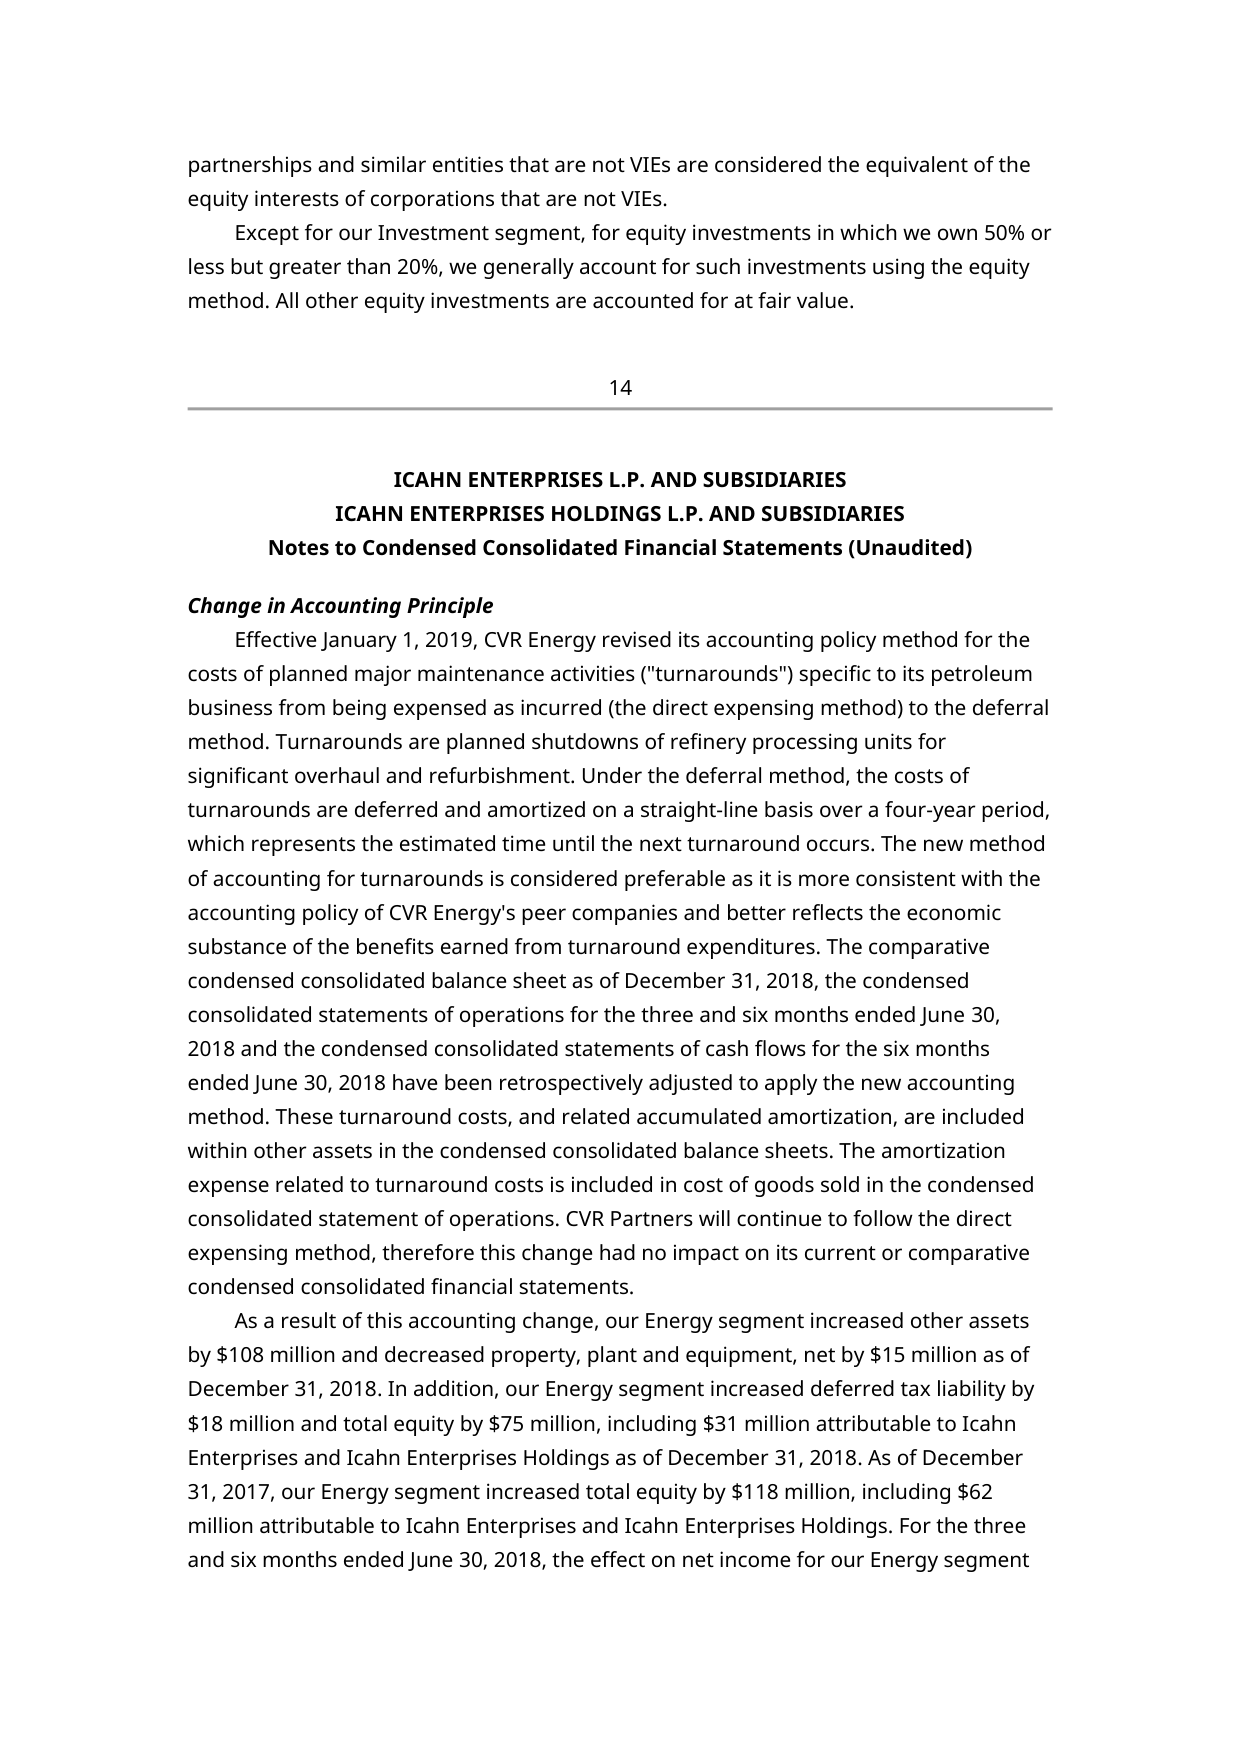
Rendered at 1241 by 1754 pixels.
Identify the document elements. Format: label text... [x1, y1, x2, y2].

text ICAHN ENTERPRISES L.P. AND SUBSIDIARIES [187, 465, 1053, 493]
text 14 [187, 373, 1053, 402]
text Notes to Condensed Consolidated Financial Statements (Unaudited) [187, 533, 1053, 561]
text ICAHN ENTERPRISES HOLDINGS L.P. AND SUBSIDIARIES [187, 499, 1053, 527]
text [187, 150, 1053, 212]
text Change in Accounting Principle [187, 591, 1053, 619]
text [187, 1306, 1053, 1573]
text Effective January 1, 2019, CVR Energy revised its accounting policy method for the costs of planned major maintenance activities ("turnarounds") specific to its petroleum business from being expensed as incurred (the direct expensing method) to the deferral method. Turnarounds are planned shutdowns of refinery processing units for significant overhaul and refurbishment. Under the deferral method, the costs of turnarounds are deferred and amortized on a straight-line basis over a four-year period, which represents the estimated time until the next turnaround occurs. The new method of accounting for turnarounds is considered preferable as it is more consistent with the accounting policy of CVR Energy's peer companies and better reflects the economic substance of the benefits earned from turnaround expenditures. The comparative condensed consolidated balance sheet as of December 31, 2018, the condensed consolidated statements of operations for the three and six months ended June 30, 2018 and the condensed consolidated statements of cash flows for the six months ended June 30, 2018 have been retrospectively adjusted to apply the new accounting method. These turnaround costs, and related accumulated amortization, are included within other assets in the condensed consolidated balance sheets. The amortization expense related to turnaround costs is included in cost of goods sold in the condensed consolidated statement of operations. CVR Partners will continue to follow the direct expensing method, therefore this change had no impact on its current or comparative condensed consolidated financial statements. [187, 625, 1053, 1301]
text Except for our Investment segment, for equity investments in which we own 50% or less but greater than 20%, we generally account for such investments using the equity method. All other equity investments are accounted for at fair value. [187, 218, 1053, 315]
